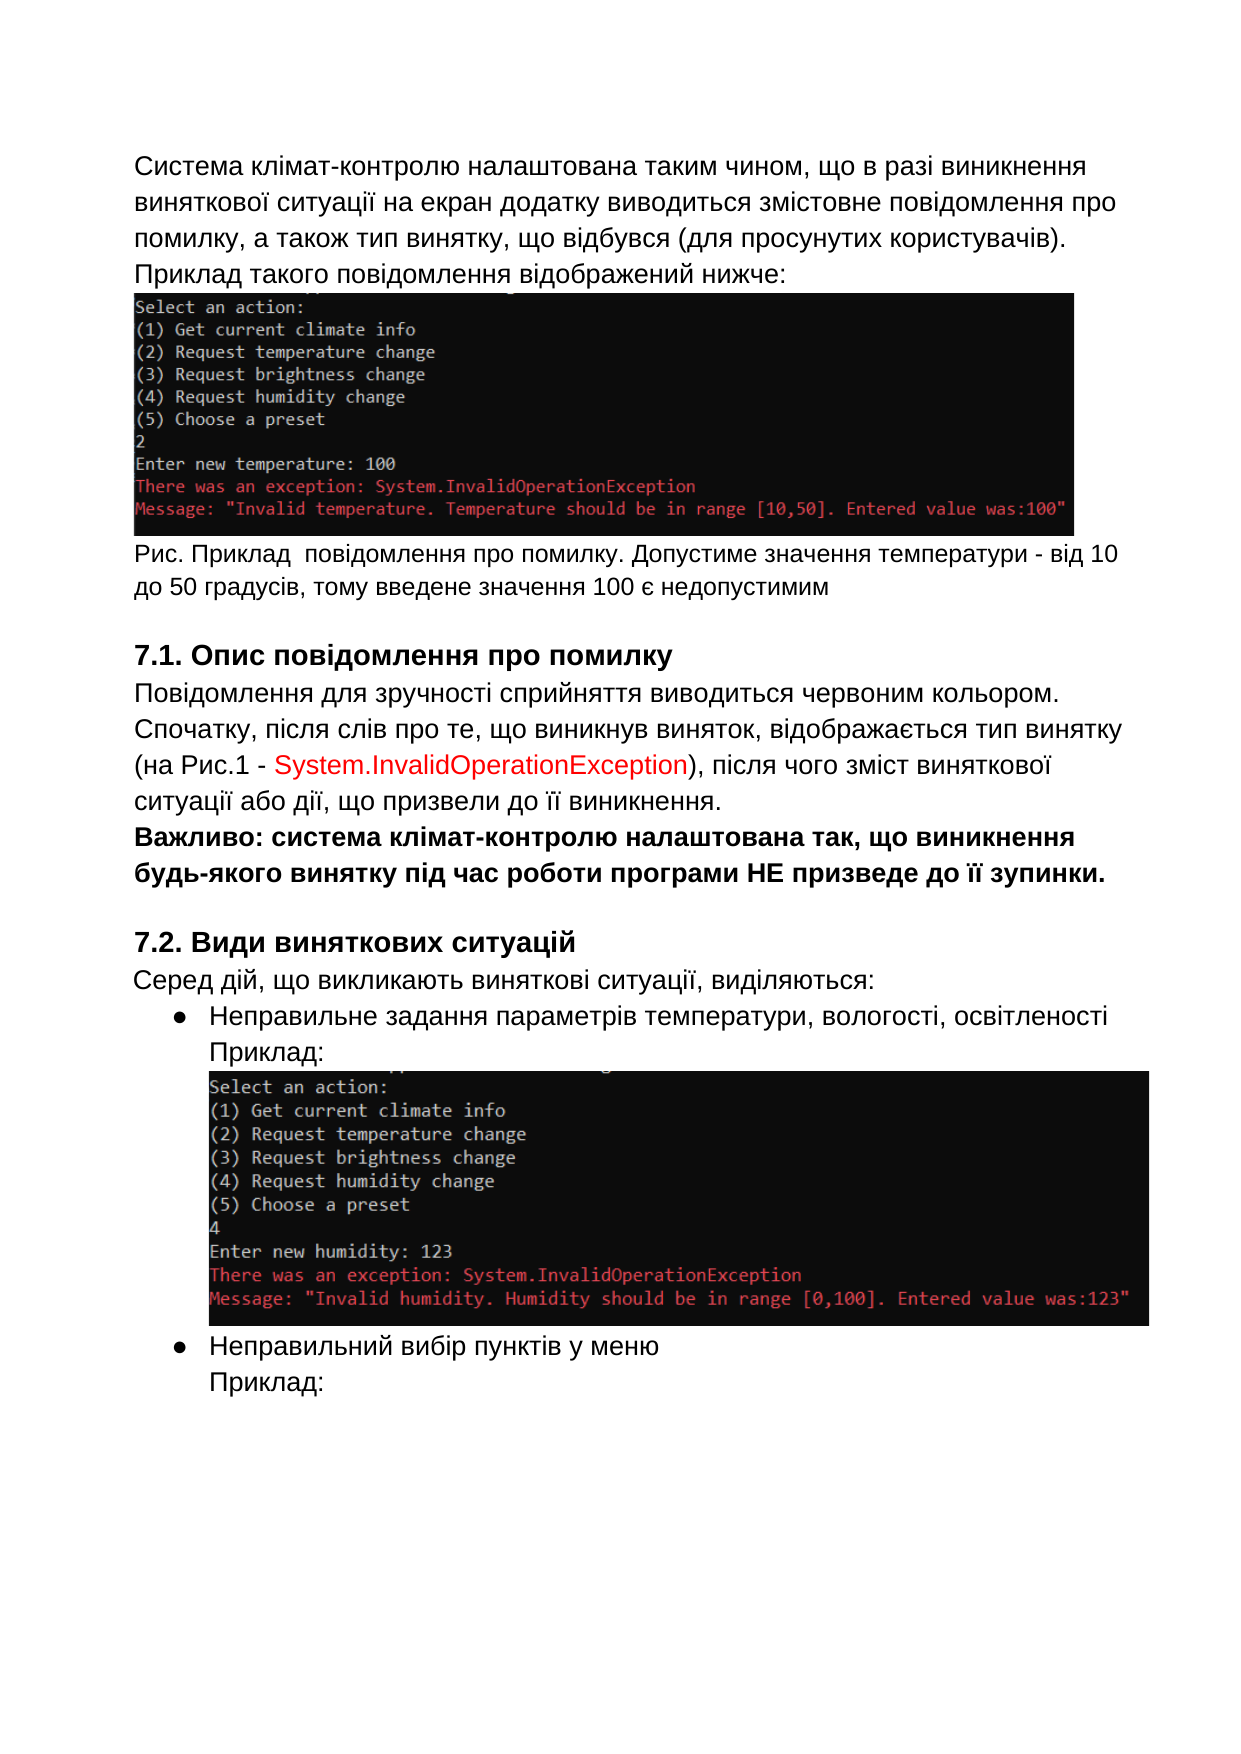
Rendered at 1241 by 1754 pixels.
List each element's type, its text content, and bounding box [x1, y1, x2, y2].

picture [133, 293, 1075, 536]
picture [208, 1071, 1150, 1326]
text Система клімат-контролю налаштована таким чином, що в разі виникнення виняткової ситуації на екран додатку виводиться змістовне повідомлення про помилку, а також тип винятку, що відбувся (для просунутих користувачів). [134, 150, 1152, 253]
text Рис. Приклад повідомлення про помилку. Допустиме значення температури - від 10 до 50 градусів, тому введене значення 100 є недопустимим [134, 539, 1152, 601]
text 7.1. Опис повідомлення про помилку [134, 638, 1152, 672]
text 7.2. Види виняткових ситуацій [134, 926, 1152, 959]
text Приклад такого повідомлення відображений нижче: [134, 258, 1152, 289]
text Важливо: система клімат-контролю налаштована так, що виникнення будь-якого винятку під час роботи програми НЕ призведе до її зупинки. [134, 821, 1152, 888]
text Серед дій, що викликають виняткові ситуації, виділяються: [133, 964, 1152, 995]
text Повідомлення для зручності сприйняття виводиться червоним кольором. Спочатку, після слів про те, що виникнув виняток, відображається тип винятку (на Рис.1 - System.InvalidOperationException), після чого зміст виняткової ситуації або дії, що призвели до її виникнення. [134, 677, 1152, 816]
list Неправильний вибір пунктів у меню [171, 1330, 1152, 1361]
list Неправильне задання параметрів температури, вологості, освітленості [171, 1000, 1152, 1031]
text Приклад: [209, 1366, 1152, 1397]
text Приклад: [209, 1036, 1152, 1067]
